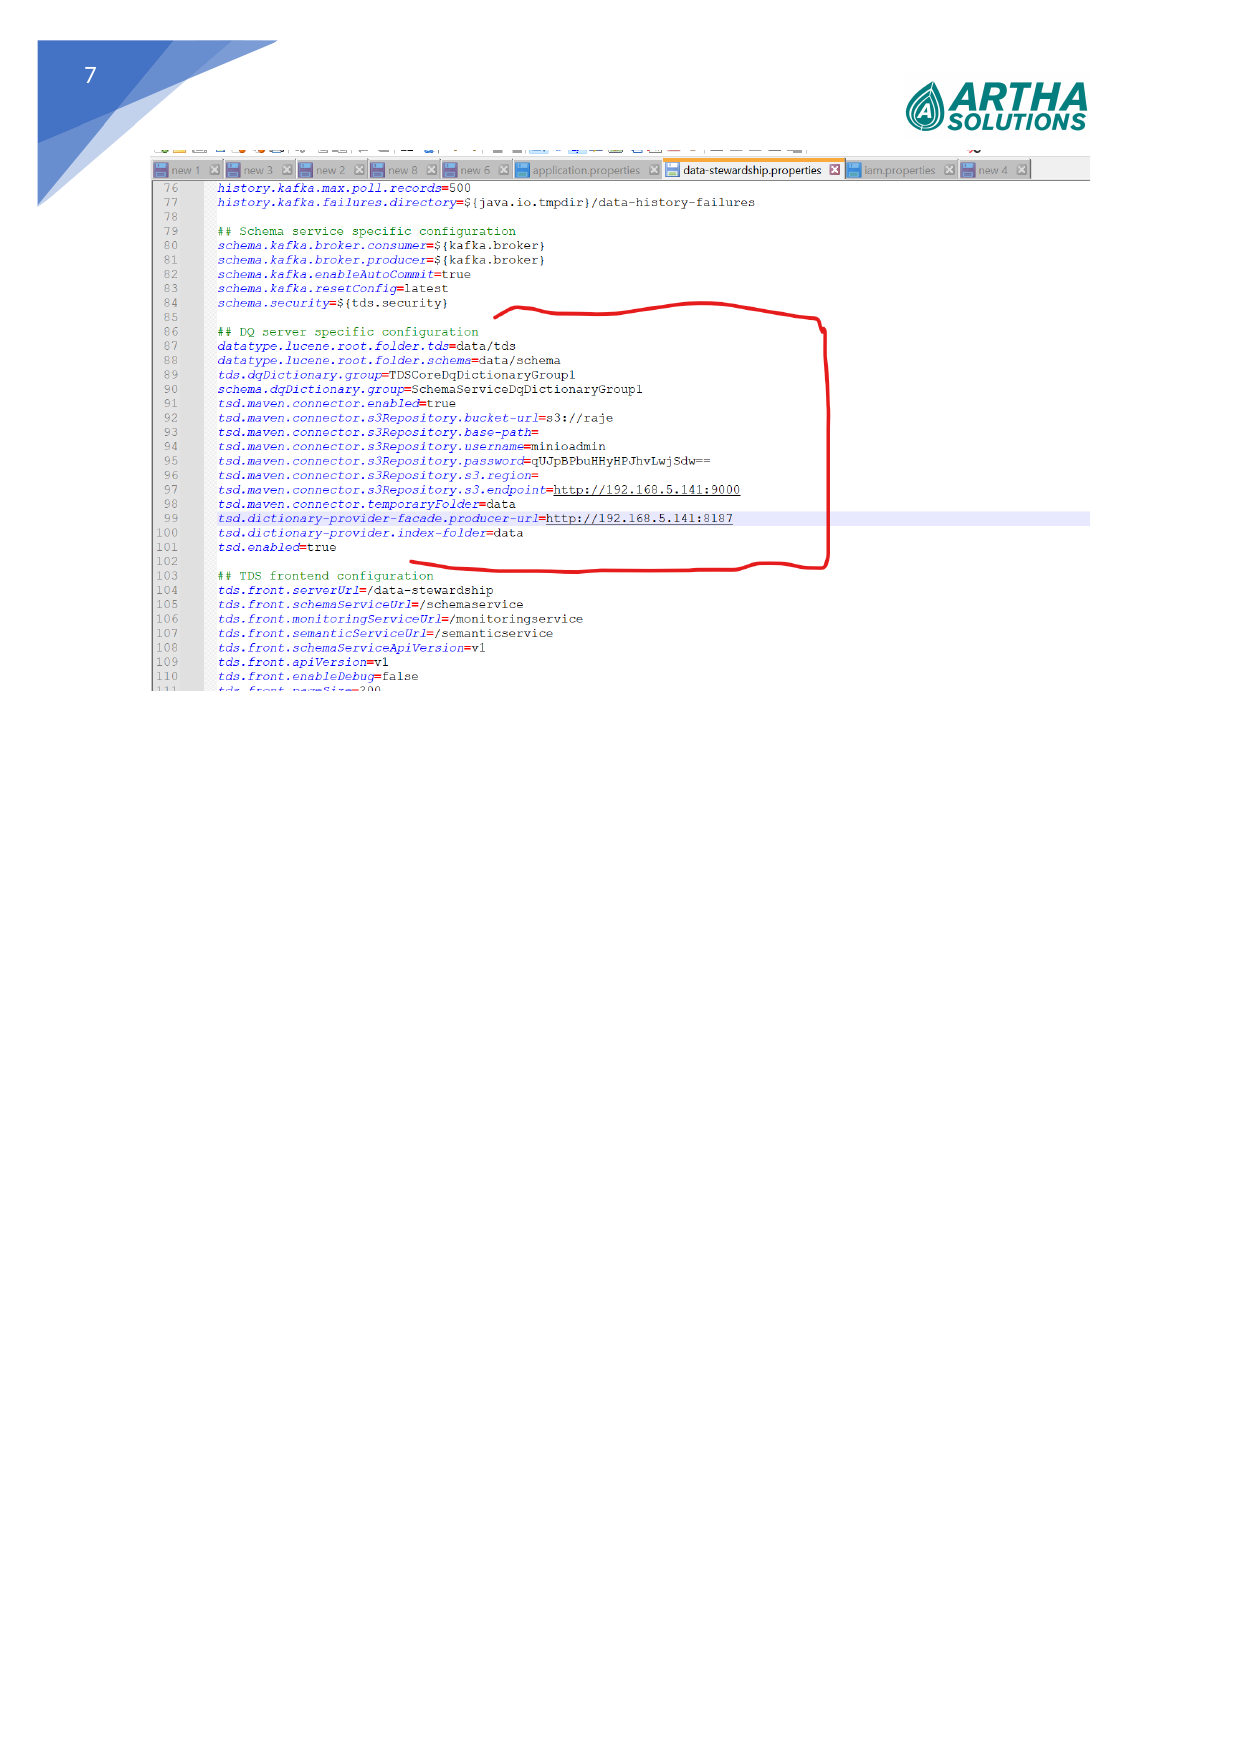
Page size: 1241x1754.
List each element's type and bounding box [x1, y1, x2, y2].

picture [902, 73, 1091, 139]
picture [37, 40, 1091, 691]
